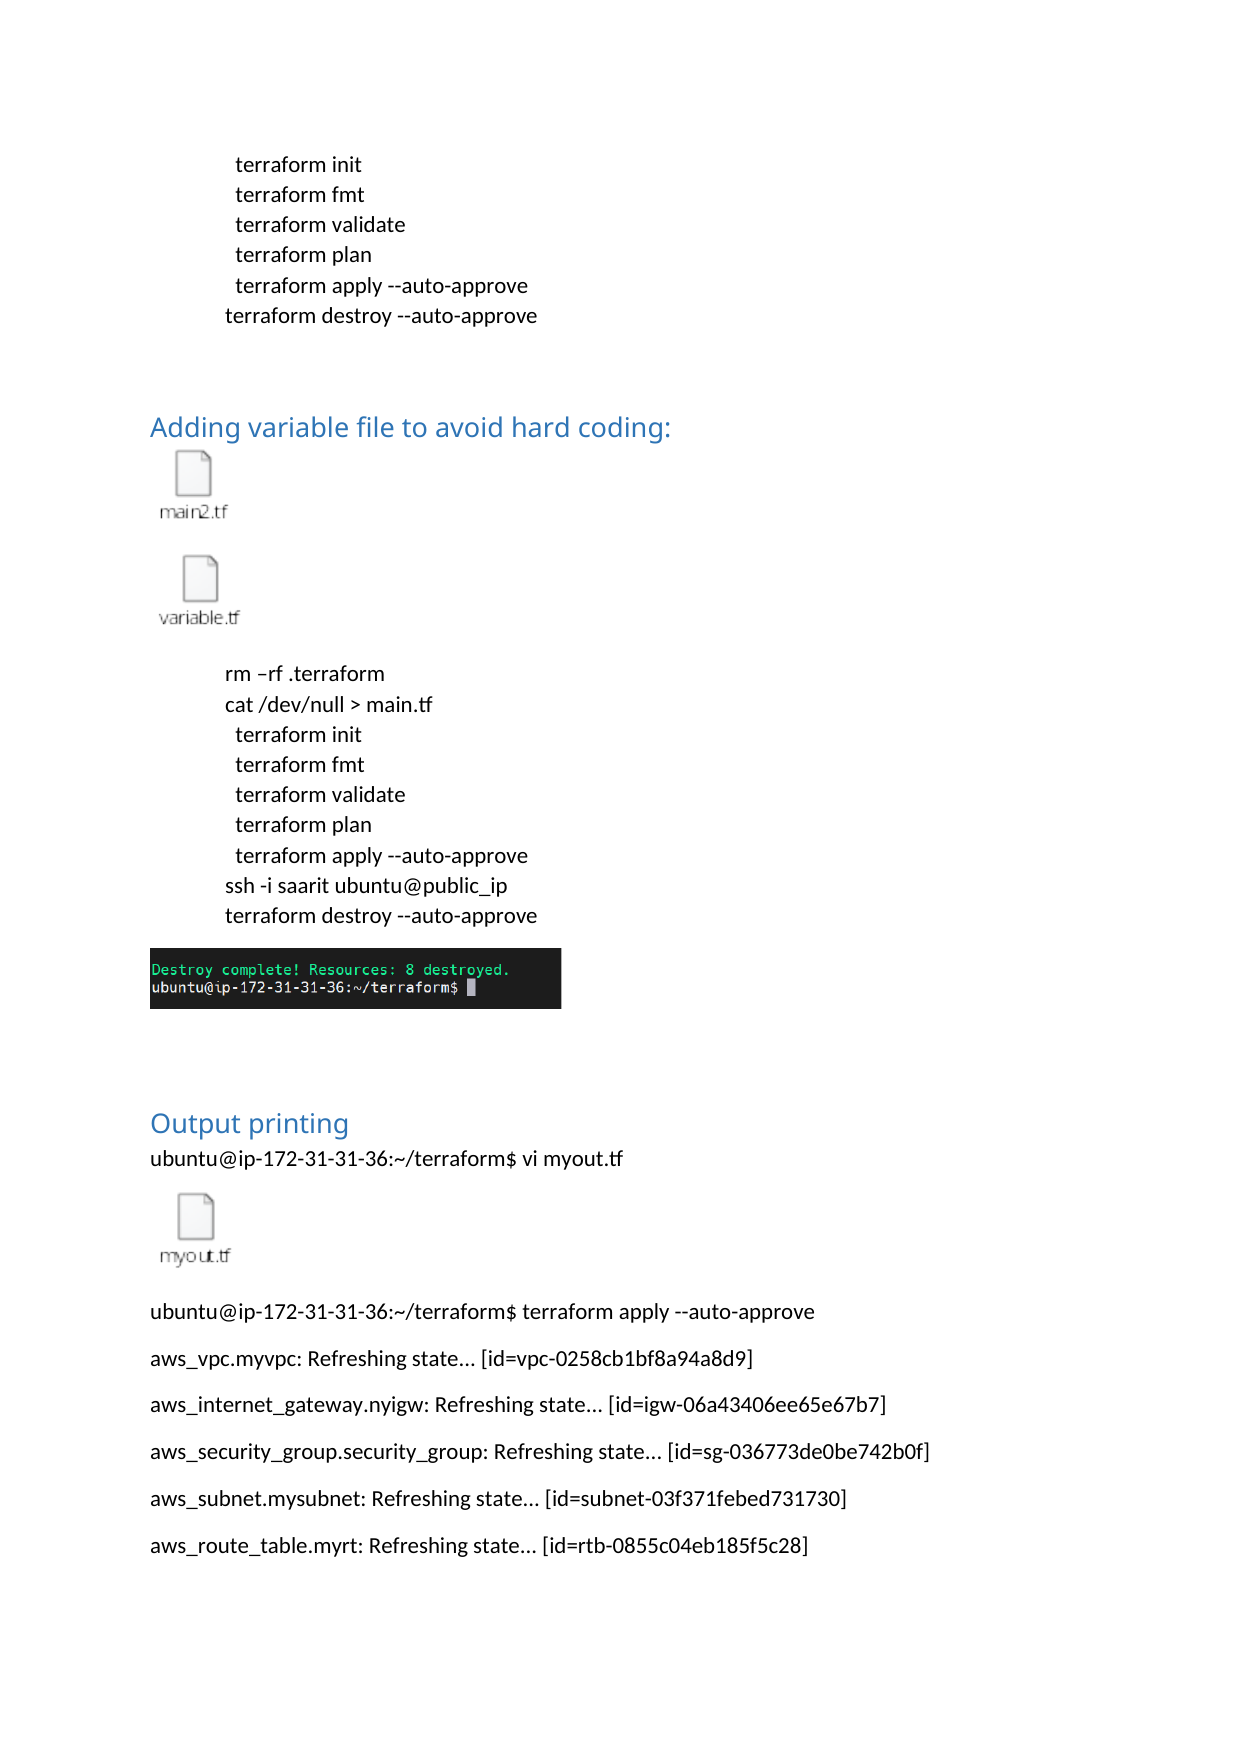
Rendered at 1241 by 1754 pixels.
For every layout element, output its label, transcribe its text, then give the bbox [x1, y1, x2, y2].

list cat /dev/null > main.tf [225, 690, 1090, 718]
list terraform validate [225, 780, 1090, 808]
subtitle Output printing [150, 1104, 1090, 1141]
list terraform apply --auto-approve [225, 841, 1090, 869]
text aws_security_group.security_group: Refreshing state... [id=sg-036773de0be742b0f] [150, 1437, 1090, 1466]
text aws_subnet.mysubnet: Refreshing state... [id=subnet-03f371febed731730] [150, 1484, 1090, 1512]
picture [150, 948, 562, 1009]
list terraform destroy --auto-approve [225, 901, 1090, 929]
text aws_vpc.myvpc: Refreshing state... [id=vpc-0258cb1bf8a94a8d9] [150, 1344, 1090, 1372]
list terraform init [225, 720, 1090, 748]
text aws_internet_gateway.nyigw: Refreshing state... [id=igw-06a43406ee65e67b7] [150, 1391, 1090, 1419]
text ubuntu@ip-172-31-31-36:~/terraform$ vi myout.tf [150, 1144, 1090, 1172]
list terraform plan [225, 811, 1090, 839]
list ssh -i saarit ubuntu@public_ip [225, 871, 1090, 899]
list terraform fmt [225, 180, 1090, 208]
subtitle Adding variable file to avoid hard coding: [150, 408, 1090, 445]
list terraform destroy --auto-approve [225, 301, 1090, 329]
list rm –rf .terraform [225, 659, 1090, 688]
text ubuntu@ip-172-31-31-36:~/terraform$ terraform apply --auto-approve [150, 1297, 1090, 1325]
list terraform init [225, 150, 1090, 178]
list terraform fmt [225, 750, 1090, 778]
list terraform plan [225, 241, 1090, 269]
list terraform apply --auto-approve [225, 271, 1090, 299]
list terraform validate [225, 210, 1090, 238]
text aws_route_table.myrt: Refreshing state... [id=rtb-0855c04eb185f5c28] [150, 1531, 1090, 1559]
